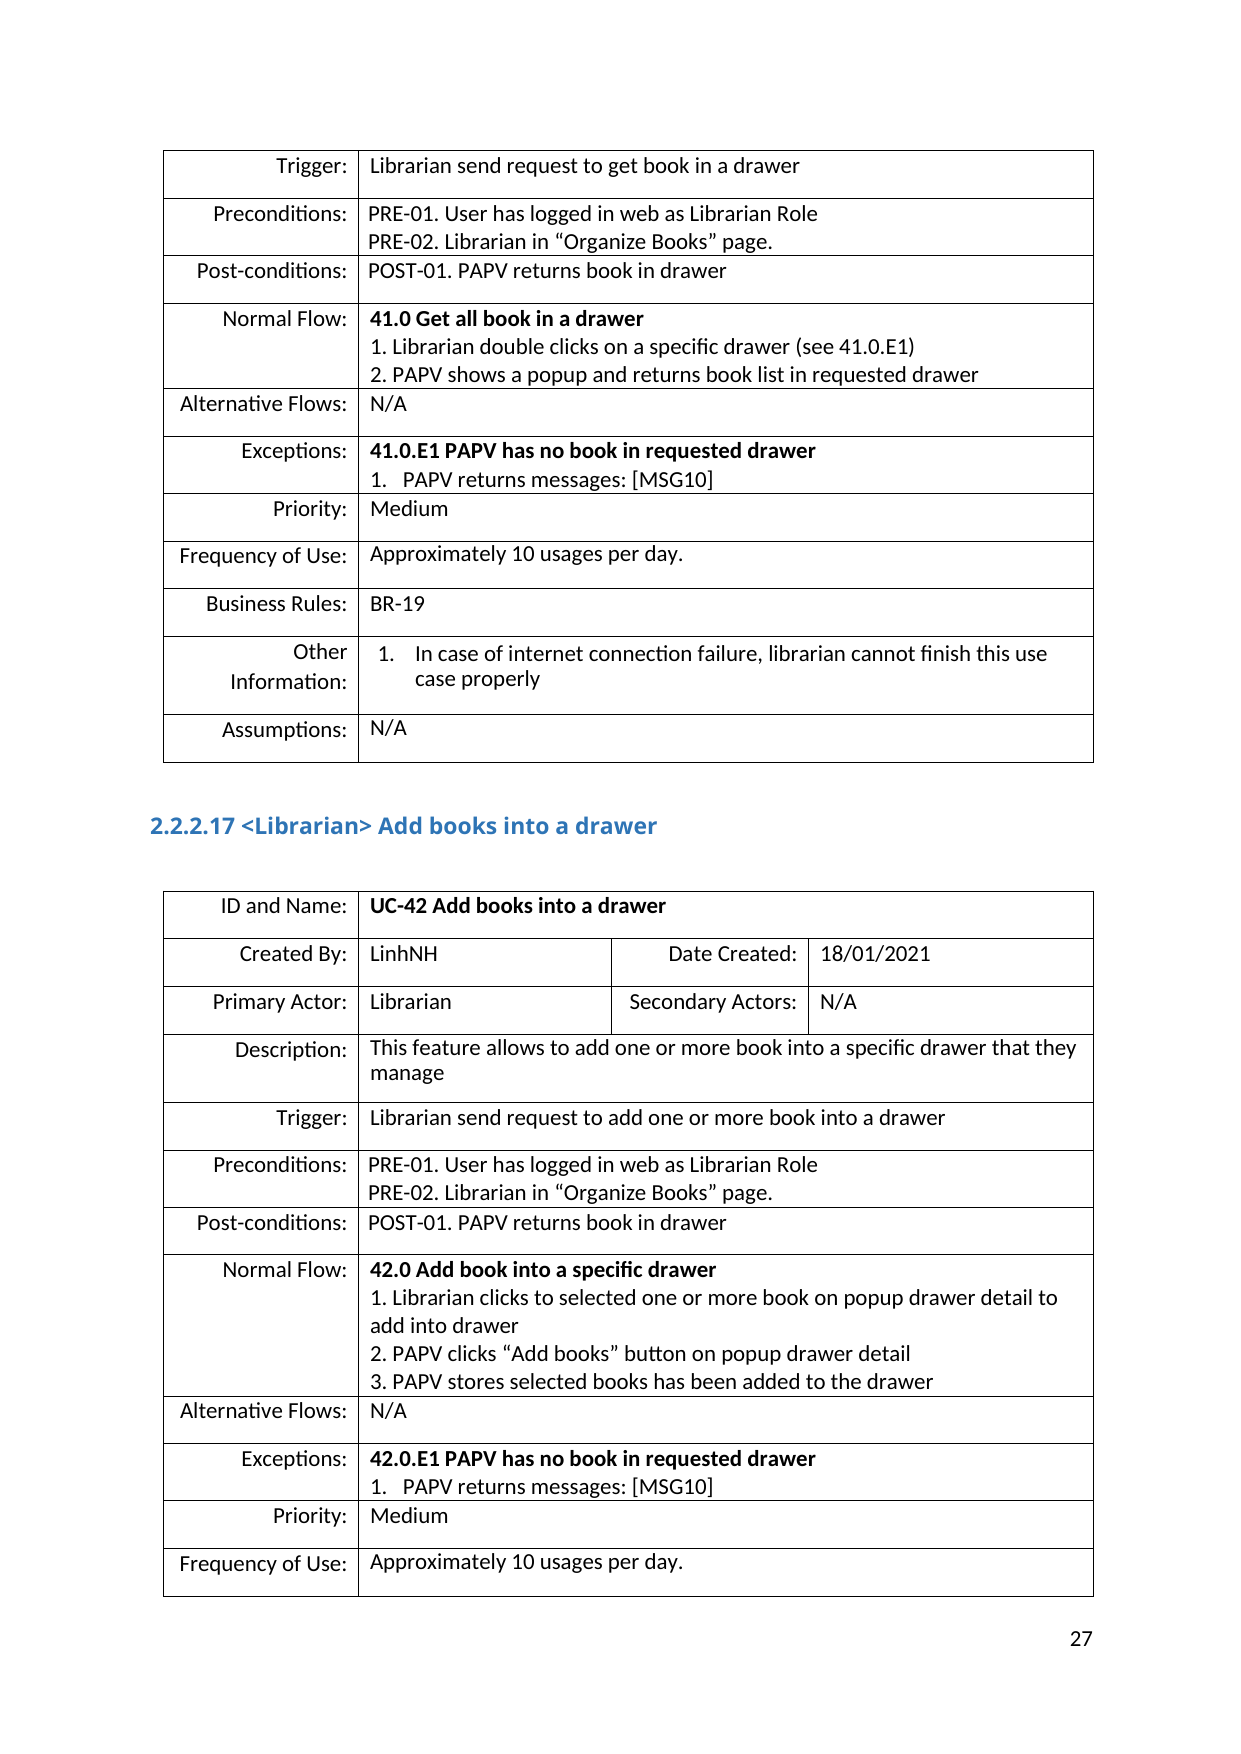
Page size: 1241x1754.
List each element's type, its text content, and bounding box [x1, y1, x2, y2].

table_cell POST-01. PAPV returns book in drawer [359, 1208, 1093, 1254]
table_cell Librarian [359, 987, 611, 1034]
table_cell Medium [359, 494, 1093, 541]
table_cell In case of internet connection failure, librarian cannot finish this use case properly [359, 637, 1093, 714]
table_cell Preconditions: [164, 199, 358, 255]
table_cell N/A [359, 1397, 1093, 1443]
table_cell Description: [164, 1035, 358, 1102]
table_cell Date Created: [612, 939, 808, 986]
table_cell Exceptions: [164, 1444, 358, 1500]
table_cell 42.0 Add book into a specific drawer 1. Librarian clicks to selected one or more book on popup drawer detail to add into drawer 2. PAPV clicks “Add books” button on popup drawer detail 3. PAPV stores selected books has been added to the drawer [359, 1255, 1093, 1396]
table_cell LinhNH [359, 939, 611, 986]
subtitle 2.2.2.17 <Librarian> Add books into a drawer [150, 810, 1093, 841]
table_cell Post-conditions: [164, 256, 358, 303]
table_header ID and Name: [164, 892, 358, 938]
table_cell Assumptions: [164, 715, 358, 762]
table_cell 41.0.E1 PAPV has no book in requested drawer 1. PAPV returns messages: [MSG10] [359, 437, 1093, 493]
table_cell PRE-01. User has logged in web as Librarian Role PRE-02. Librarian in “Organize Books” page. [359, 1151, 1093, 1207]
table_cell 41.0 Get all book in a drawer 1. Librarian double clicks on a specific drawer (see 41.0.E1) 2. PAPV shows a popup and returns book list in requested drawer [359, 304, 1093, 388]
table_cell N/A [359, 389, 1093, 436]
table_cell Priority: [164, 1501, 358, 1548]
table_cell N/A [809, 987, 1093, 1034]
table_cell Approximately 10 usages per day. [359, 1549, 1093, 1596]
table_cell Frequency of Use: [164, 542, 358, 588]
table_cell This feature allows to add one or more book into a specific drawer that they manage [359, 1035, 1093, 1102]
table_cell Frequency of Use: [164, 1549, 358, 1596]
table_cell Alternative Flows: [164, 1397, 358, 1443]
table_header UC-42 Add books into a drawer [359, 892, 1093, 938]
table_cell Normal Flow: [164, 1255, 358, 1396]
table_cell Primary Actor: [164, 987, 358, 1034]
table_cell Post-conditions: [164, 1208, 358, 1254]
table_cell Created By: [164, 939, 358, 986]
table_cell Librarian send request to add one or more book into a drawer [359, 1103, 1093, 1149]
table_cell Trigger: [164, 1103, 358, 1149]
table_cell Secondary Actors: [612, 987, 808, 1034]
table_cell Trigger: [164, 151, 358, 198]
table_cell N/A [359, 715, 1093, 762]
table_cell Medium [359, 1501, 1093, 1548]
table_cell 42.0.E1 PAPV has no book in requested drawer 1. PAPV returns messages: [MSG10] [359, 1444, 1093, 1500]
table_cell Alternative Flows: [164, 389, 358, 436]
table_cell Normal Flow: [164, 304, 358, 388]
table_cell Approximately 10 usages per day. [359, 542, 1093, 588]
table_cell POST-01. PAPV returns book in drawer [359, 256, 1093, 303]
table_cell Exceptions: [164, 437, 358, 493]
table_cell BR-19 [359, 589, 1093, 636]
table_cell 18/01/2021 [809, 939, 1093, 986]
table_cell Preconditions: [164, 1151, 358, 1207]
table_cell Librarian send request to get book in a drawer [359, 151, 1093, 198]
table_cell PRE-01. User has logged in web as Librarian Role PRE-02. Librarian in “Organize Books” page. [359, 199, 1093, 255]
table_cell Other Information: [164, 637, 358, 714]
table_cell Business Rules: [164, 589, 358, 636]
table_cell Priority: [164, 494, 358, 541]
